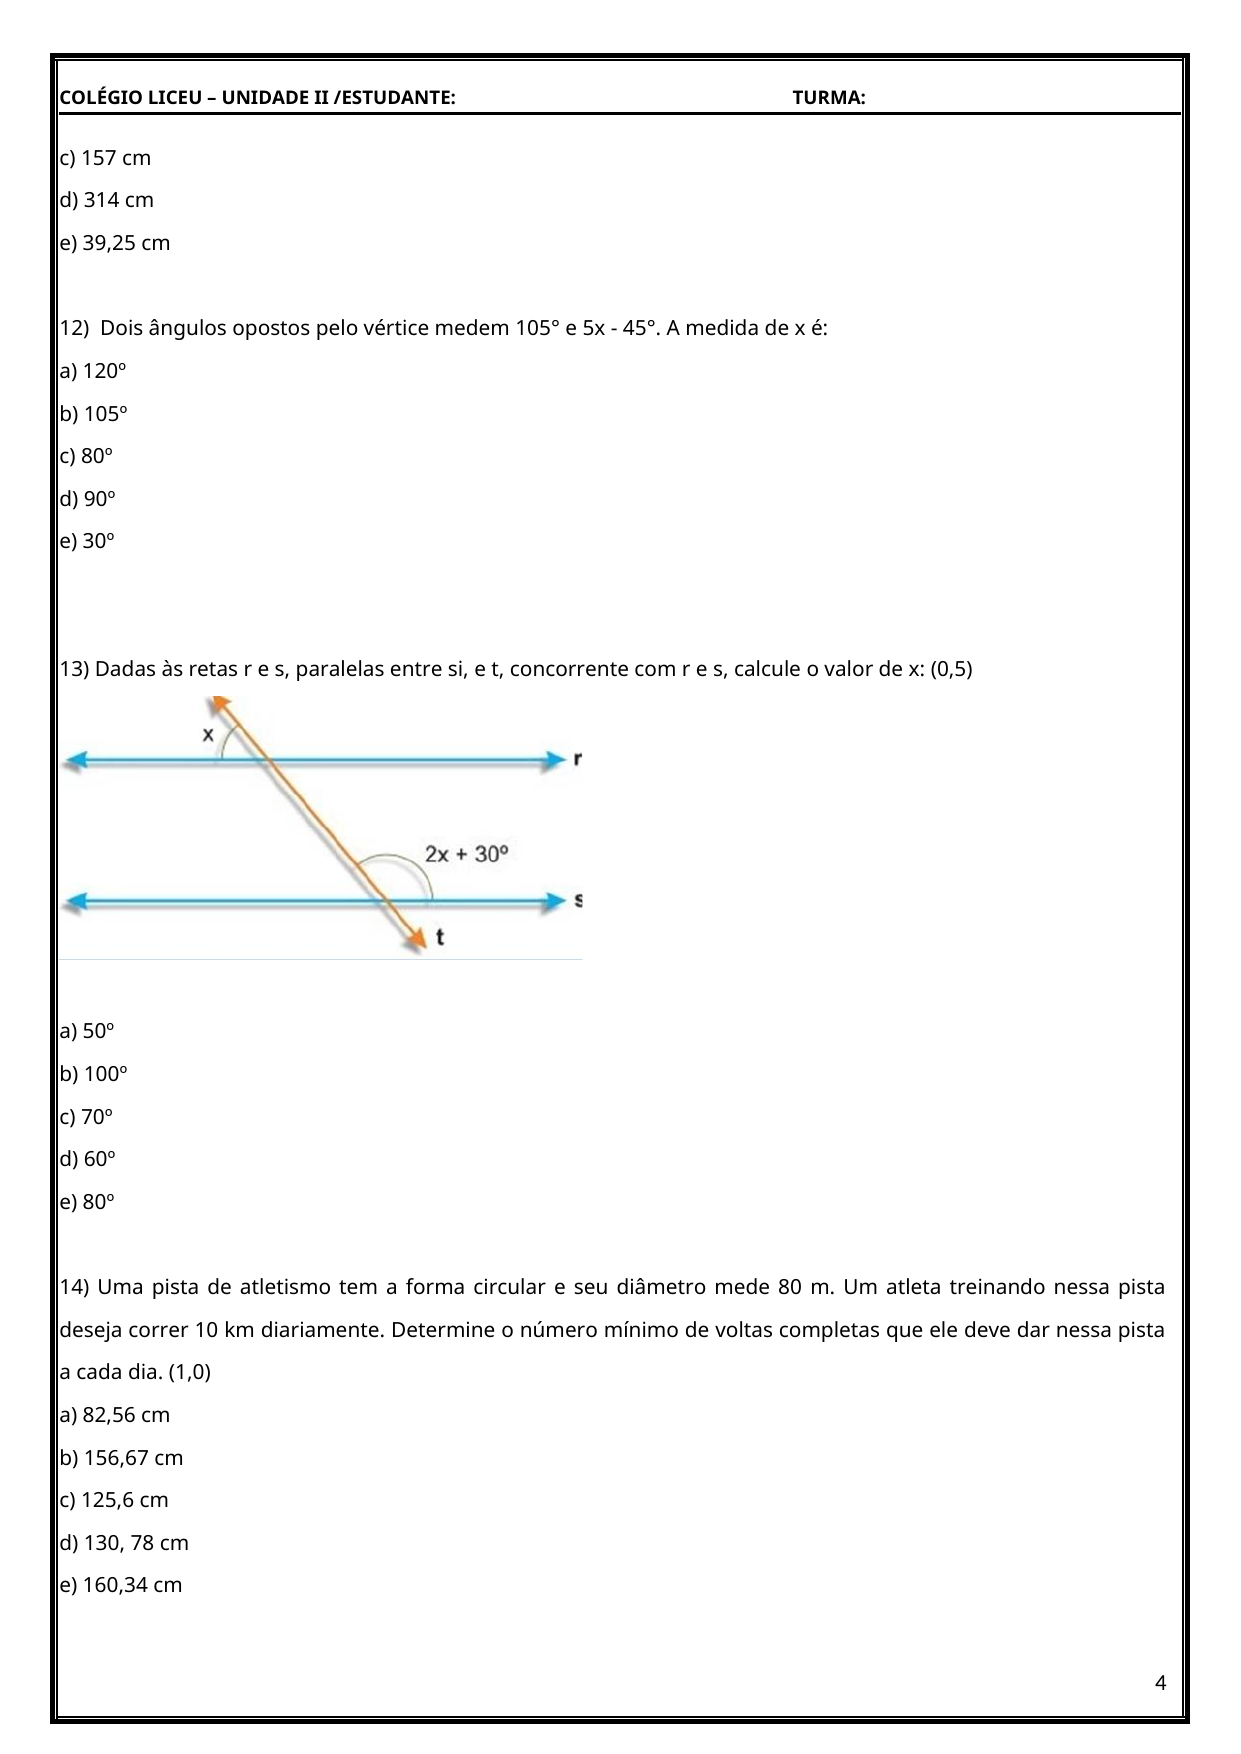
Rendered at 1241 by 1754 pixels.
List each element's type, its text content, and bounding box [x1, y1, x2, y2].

text b) 156,67 cm [59, 1443, 1167, 1471]
text d) 130, 78 cm [59, 1528, 1167, 1556]
text d) 60º [59, 1144, 1167, 1173]
text b) 100º [59, 1059, 1167, 1088]
text a) 82,56 cm [59, 1400, 1167, 1428]
text e) 160,34 cm [59, 1570, 1167, 1599]
picture [59, 696, 583, 960]
text a) 120º [59, 356, 1167, 384]
text 12) Dois ângulos opostos pelo vértice medem 105° e 5x - 45°. A medida de x é: [59, 313, 1167, 342]
text c) 125,6 cm [59, 1485, 1167, 1514]
text c) 70º [59, 1102, 1167, 1130]
text b) 105º [59, 399, 1167, 427]
text e) 30º [59, 526, 1167, 555]
text c) 80º [59, 441, 1167, 470]
text e) 80º [59, 1187, 1167, 1215]
text d) 314 cm [59, 186, 1167, 214]
text c) 157 cm [59, 143, 1167, 171]
text 13) Dadas às retas r e s, paralelas entre si, e t, concorrente com r e s, calcule o valor de x: (0,5) [59, 654, 1167, 683]
text d) 90º [59, 484, 1167, 512]
text a) 50º [59, 1017, 1167, 1045]
text e) 39,25 cm [59, 228, 1167, 257]
text 14) Uma pista de atletismo tem a forma circular e seu diâmetro mede 80 m. Um atleta treinando nessa pista deseja correr 10 km diariamente. Determine o número mínimo de voltas completas que ele deve dar nessa pista a cada dia. (1,0) [59, 1272, 1167, 1386]
